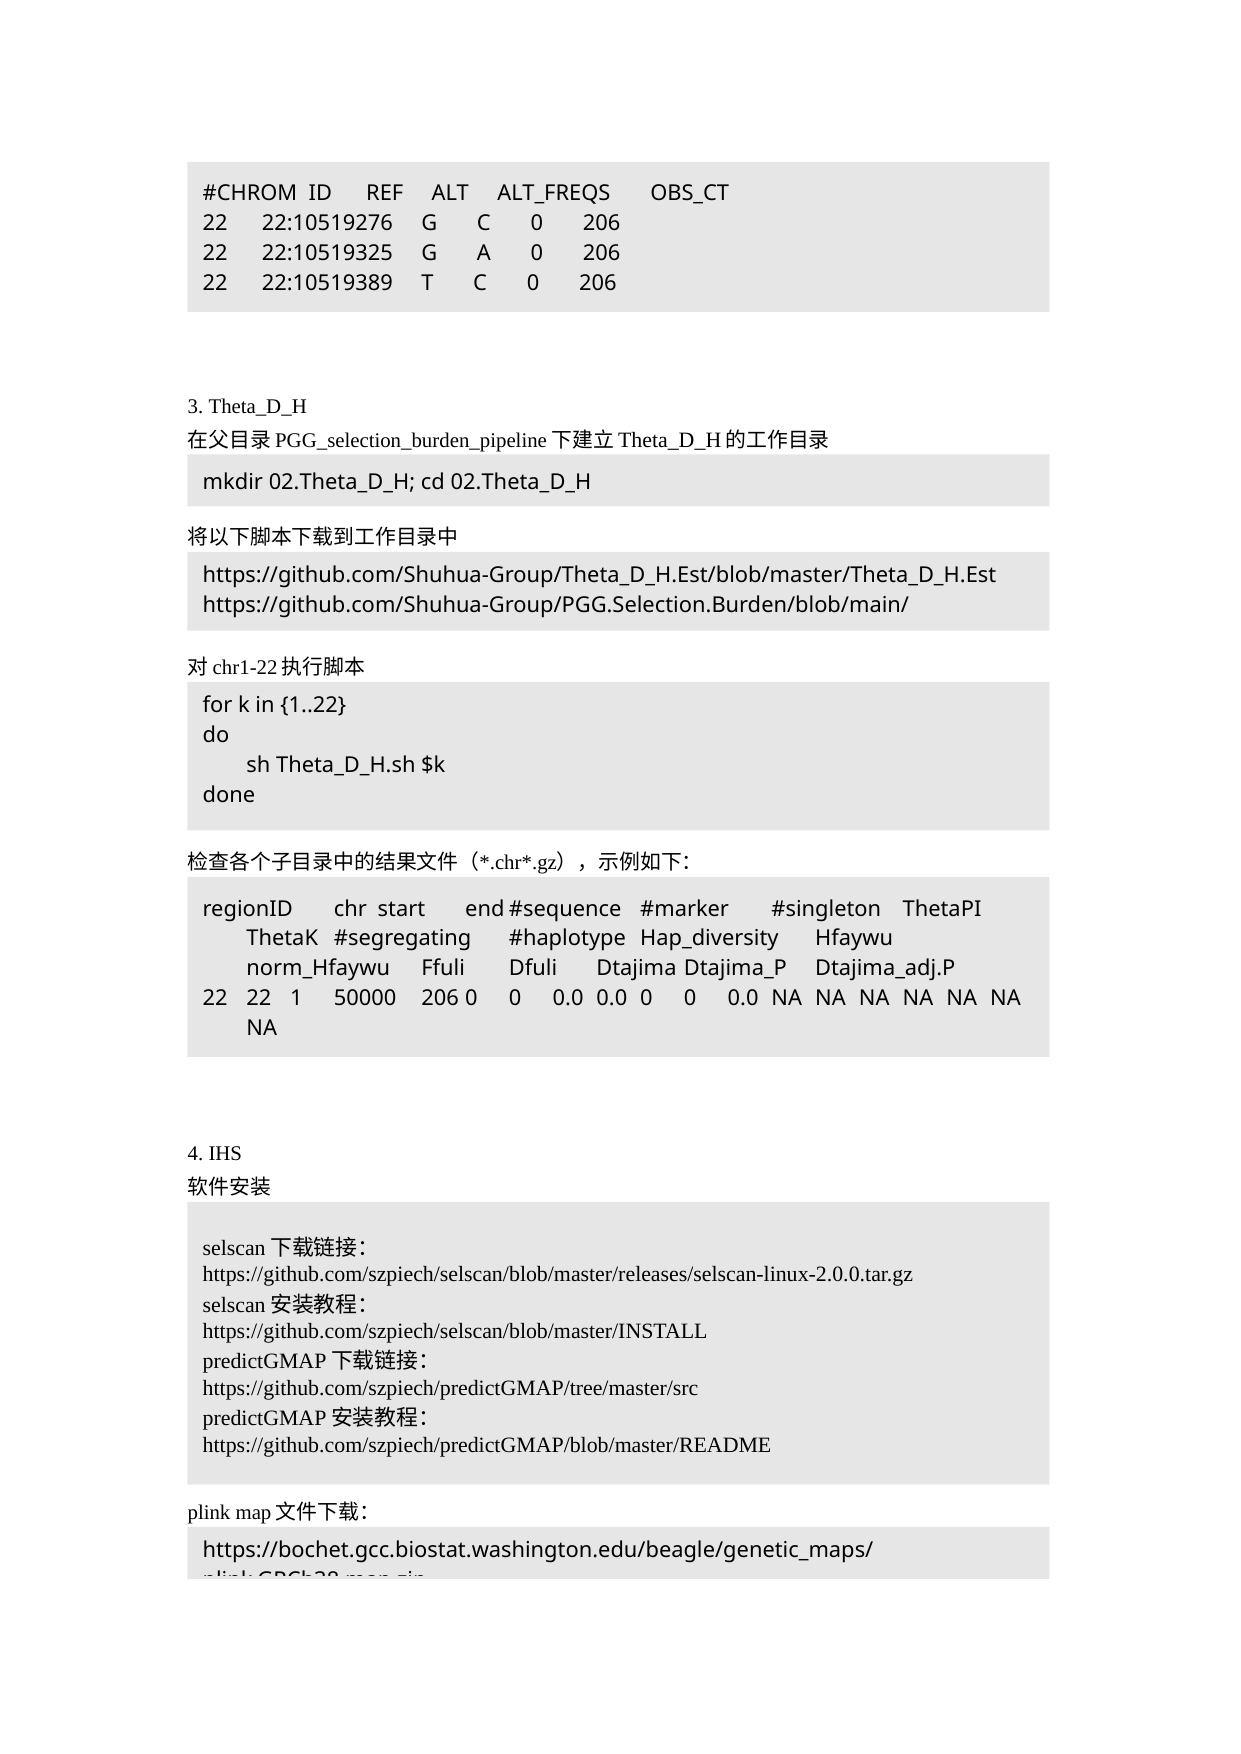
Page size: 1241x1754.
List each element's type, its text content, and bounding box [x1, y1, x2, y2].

text 将以下脚本下载到工作目录中 [187, 519, 1053, 552]
text 对chr1-22执行脚本 [187, 649, 1053, 682]
text 检查各个子目录中的结果文件（*.chr*.gz），示例如下： [187, 844, 1053, 877]
text plink map文件下载： [187, 1494, 1053, 1527]
text 在父目录PGG_selection_burden_pipeline下建立Theta_D_H的工作目录 [187, 422, 1053, 454]
text 软件安装 [187, 1169, 1053, 1202]
list IHS [187, 1137, 1053, 1169]
list Theta_D_H [187, 389, 1053, 422]
